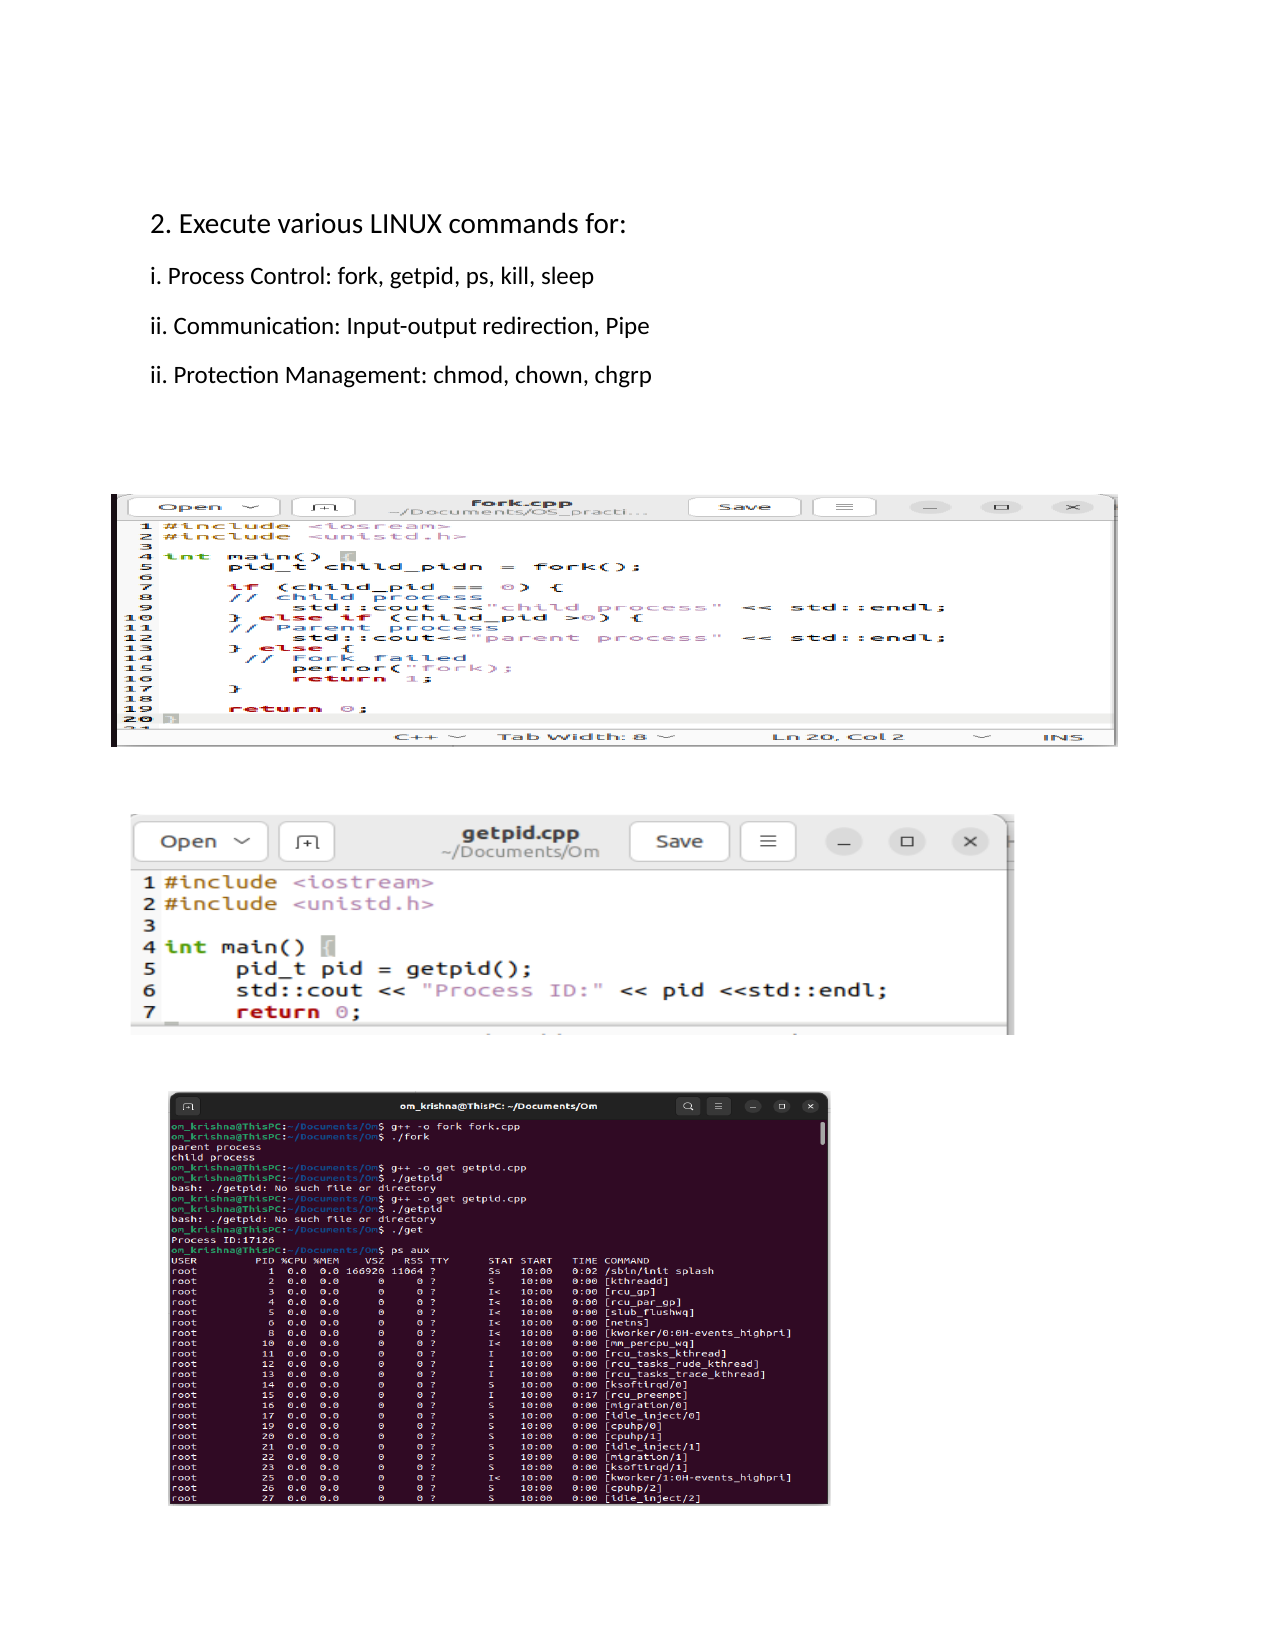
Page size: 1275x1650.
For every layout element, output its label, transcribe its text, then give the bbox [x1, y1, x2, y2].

picture [130, 814, 1015, 1035]
picture [168, 1091, 831, 1506]
text i. Process Control: fork, getpid, ps, kill, sleep [150, 260, 1125, 291]
text ii. Protection Management: chmod, chown, chgrp [150, 359, 1125, 390]
text 2. Execute various LINUX commands for: [150, 205, 1125, 241]
text ii. Communication: Input-output redirection, Pipe [150, 310, 1125, 340]
picture [111, 494, 1118, 747]
